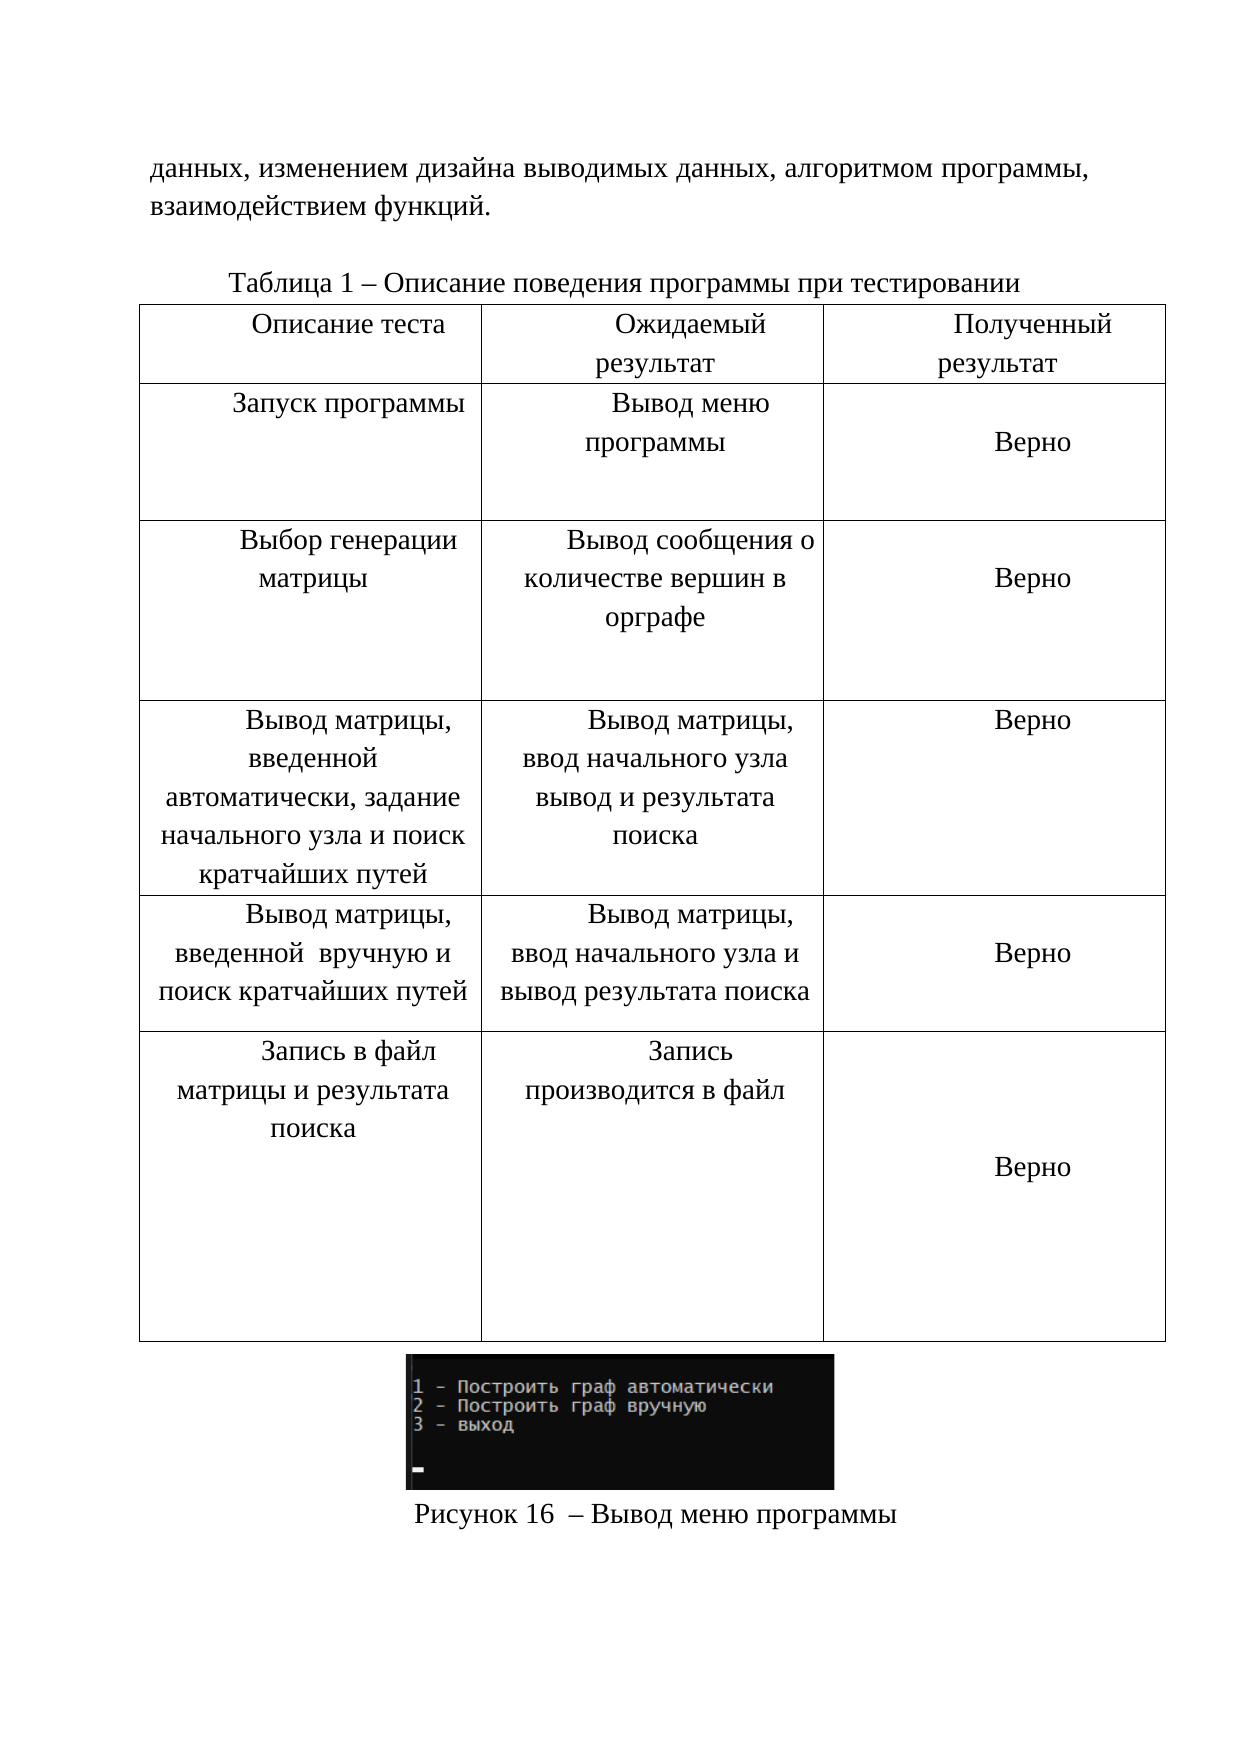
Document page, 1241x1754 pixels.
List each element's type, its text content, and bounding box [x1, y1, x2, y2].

table_cell Запись в файл матрицы и результата поиска [140, 1032, 481, 1341]
table_header Описание теста [140, 305, 481, 383]
table_cell Вывод матрицы, введенной вручную и поиск кратчайших путей [140, 896, 481, 1031]
table_cell Верно [824, 384, 1165, 520]
table_cell Вывод матрицы, ввод начального узла и вывод результата поиска [482, 896, 823, 1031]
table_cell Выбор генерации матрицы [140, 521, 481, 700]
text Рисунок 16 – Вывод меню программы [150, 1496, 1090, 1529]
table_cell Верно [824, 521, 1165, 700]
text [150, 150, 1090, 222]
table_header Полученный результат [824, 305, 1165, 383]
table_cell Вывод матрицы, ввод начального узла вывод и результата поиска [482, 701, 823, 894]
table_cell Верно [824, 896, 1165, 1031]
picture [405, 1354, 835, 1490]
table_cell Верно [824, 701, 1165, 894]
table_cell Вывод сообщения о количестве вершин в орграфе [482, 521, 823, 700]
table_cell Верно [824, 1032, 1165, 1341]
table_cell Запуск программы [140, 384, 481, 520]
table_cell Вывод меню программы [482, 384, 823, 520]
table_cell Вывод матрицы, введенной автоматически, задание начального узла и поиск кратчайших путей [140, 701, 481, 894]
table_cell Запись производится в файл [482, 1032, 823, 1341]
table_header Ожидаемый результат [482, 305, 823, 383]
text Таблица 1 – Описание поведения программы при тестировании [150, 266, 1090, 299]
